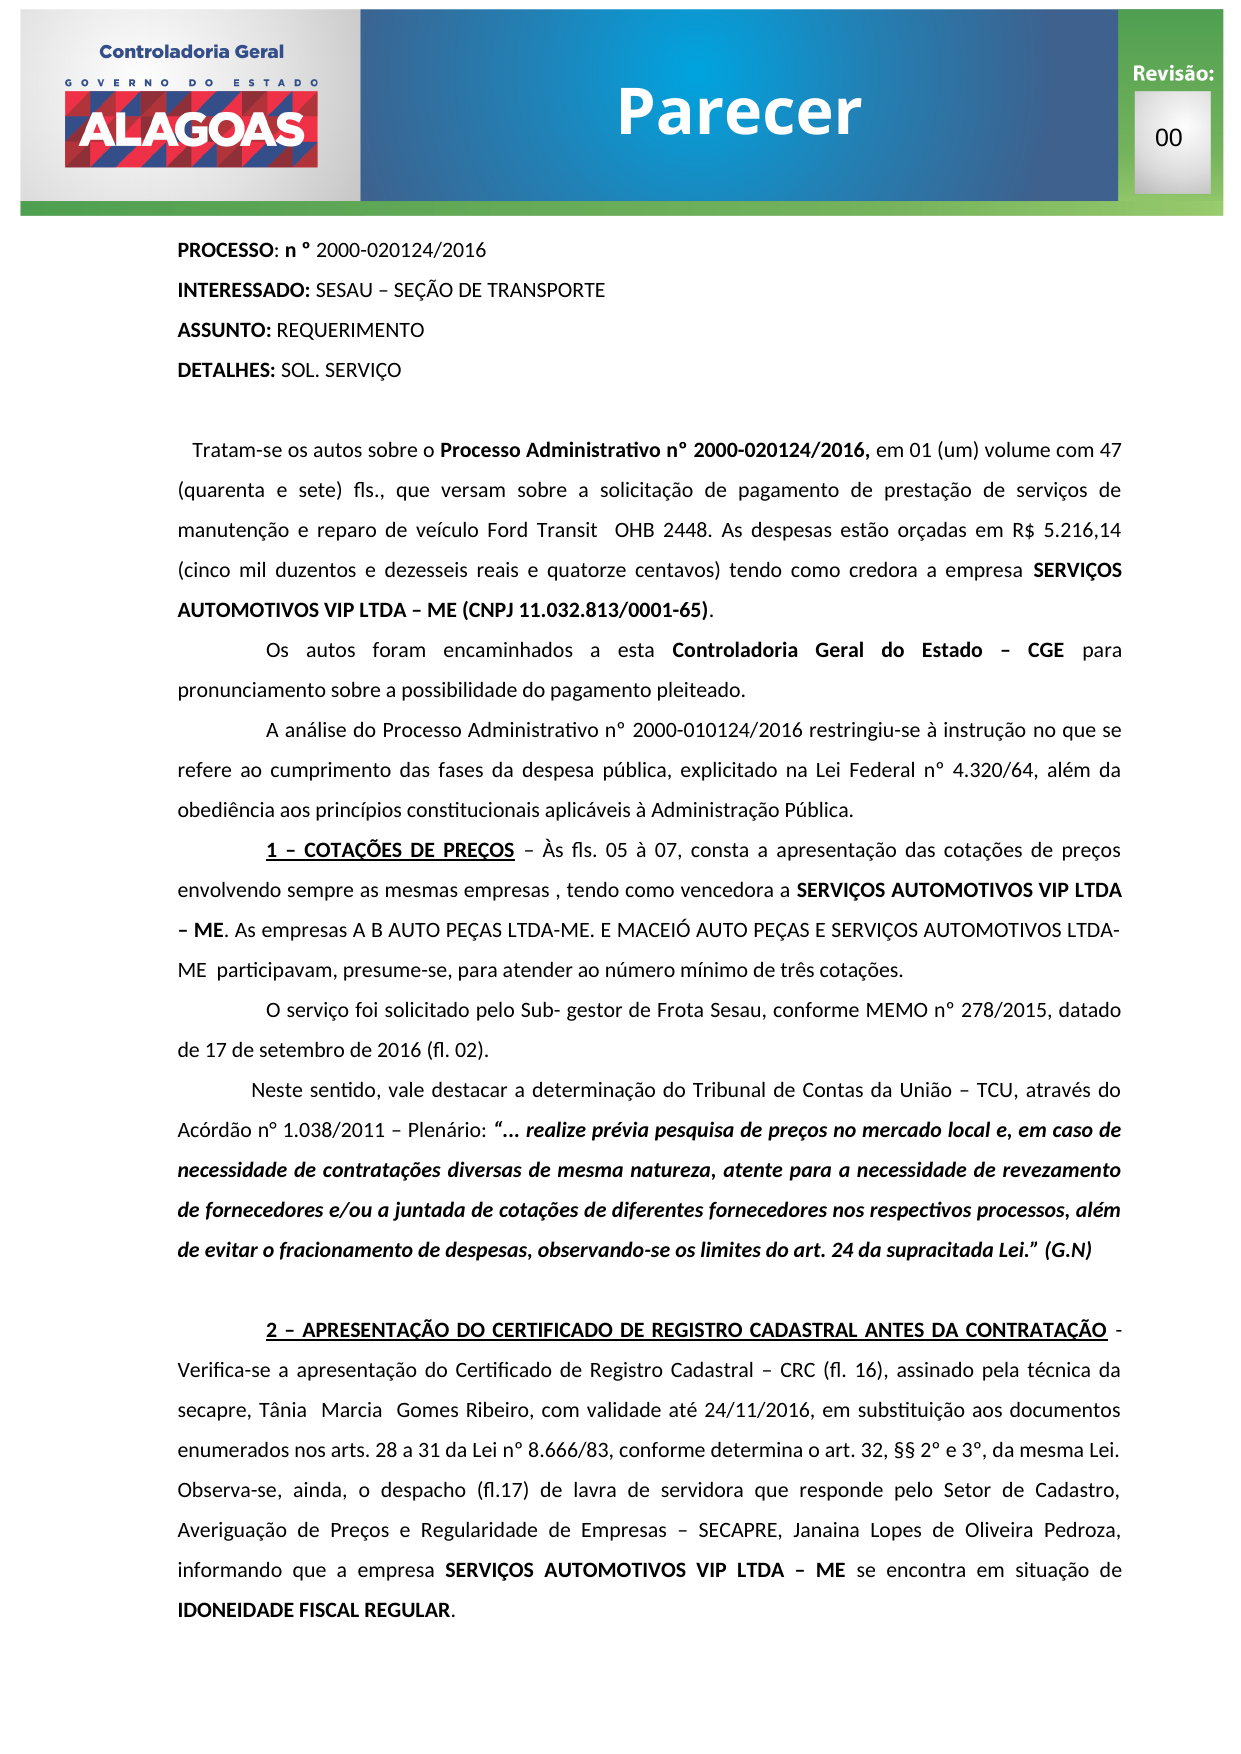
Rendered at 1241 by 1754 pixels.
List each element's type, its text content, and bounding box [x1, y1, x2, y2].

text Tratam-se os autos sobre o Processo Administrativo nº 2000-020124/2016, em 01 (um) volume com 47 (quarenta e sete) fls., que versam sobre a solicitação de pagamento de prestação de serviços de manutenção e reparo de veículo Ford Transit OHB 2448. As despesas estão orçadas em R$ 5.216,14 (cinco mil duzentos e dezesseis reais e quatorze centavos) tendo como credora a empresa SERVIÇOS AUTOMOTIVOS VIP LTDA – ME (CNPJ 11.032.813/0001-65). [177, 436, 1122, 623]
text Neste sentido, vale destacar a determinação do Tribunal de Contas da União – TCU, através do Acórdão n° 1.038/2011 – Plenário: “... realize prévia pesquisa de preços no mercado local e, em caso de necessidade de contratações diversas de mesma natureza, atente para a necessidade de revezamento de fornecedores e/ou a juntada de cotações de diferentes fornecedores nos respectivos processos, além de evitar o fracionamento de despesas, observando-se os limites do art. 24 da supracitada Lei.” (G.N) [177, 1076, 1122, 1263]
text ASSUNTO: REQUERIMENTO [177, 316, 1122, 343]
picture [20, 9, 1224, 216]
text DETALHES: SOL. SERVIÇO [177, 356, 1122, 383]
text INTERESSADO: SESAU – SEÇÃO DE TRANSPORTE [177, 276, 1122, 303]
text 2 – APRESENTAÇÃO DO CERTIFICADO DE REGISTRO CADASTRAL ANTES DA CONTRATAÇÃO - Verifica-se a apresentação do Certificado de Registro Cadastral – CRC (fl. 16), assinado pela técnica da secapre, Tânia Marcia Gomes Ribeiro, com validade até 24/11/2016, em substituição aos documentos enumerados nos arts. 28 a 31 da Lei nº 8.666/83, conforme determina o art. 32, §§ 2º e 3º, da mesma Lei. Observa-se, ainda, o despacho (fl.17) de lavra de servidora que responde pelo Setor de Cadastro, Averiguação de Preços e Regularidade de Empresas – SECAPRE, Janaina Lopes de Oliveira Pedroza, informando que a empresa SERVIÇOS AUTOMOTIVOS VIP LTDA – ME se encontra em situação de IDONEIDADE FISCAL REGULAR. [177, 1316, 1122, 1623]
text A análise do Processo Administrativo nº 2000-010124/2016 restringiu-se à instrução no que se refere ao cumprimento das fases da despesa pública, explicitado na Lei Federal nº 4.320/64, além da obediência aos princípios constitucionais aplicáveis à Administração Pública. [177, 716, 1122, 823]
text PROCESSO: n º 2000-020124/2016 [177, 236, 1122, 263]
text Os autos foram encaminhados a esta Controladoria Geral do Estado – CGE para pronunciamento sobre a possibilidade do pagamento pleiteado. [177, 636, 1122, 703]
text O serviço foi solicitado pelo Sub- gestor de Frota Sesau, conforme MEMO nº 278/2015, datado de 17 de setembro de 2016 (fl. 02). [177, 996, 1122, 1063]
text 1 – COTAÇÕES DE PREÇOS – Às fls. 05 à 07, consta a apresentação das cotações de preços envolvendo sempre as mesmas empresas , tendo como vencedora a SERVIÇOS AUTOMOTIVOS VIP LTDA – ME. As empresas A B AUTO PEÇAS LTDA-ME. E MACEIÓ AUTO PEÇAS E SERVIÇOS AUTOMOTIVOS LTDA- ME participavam, presume-se, para atender ao número mínimo de três cotações. [177, 836, 1122, 983]
